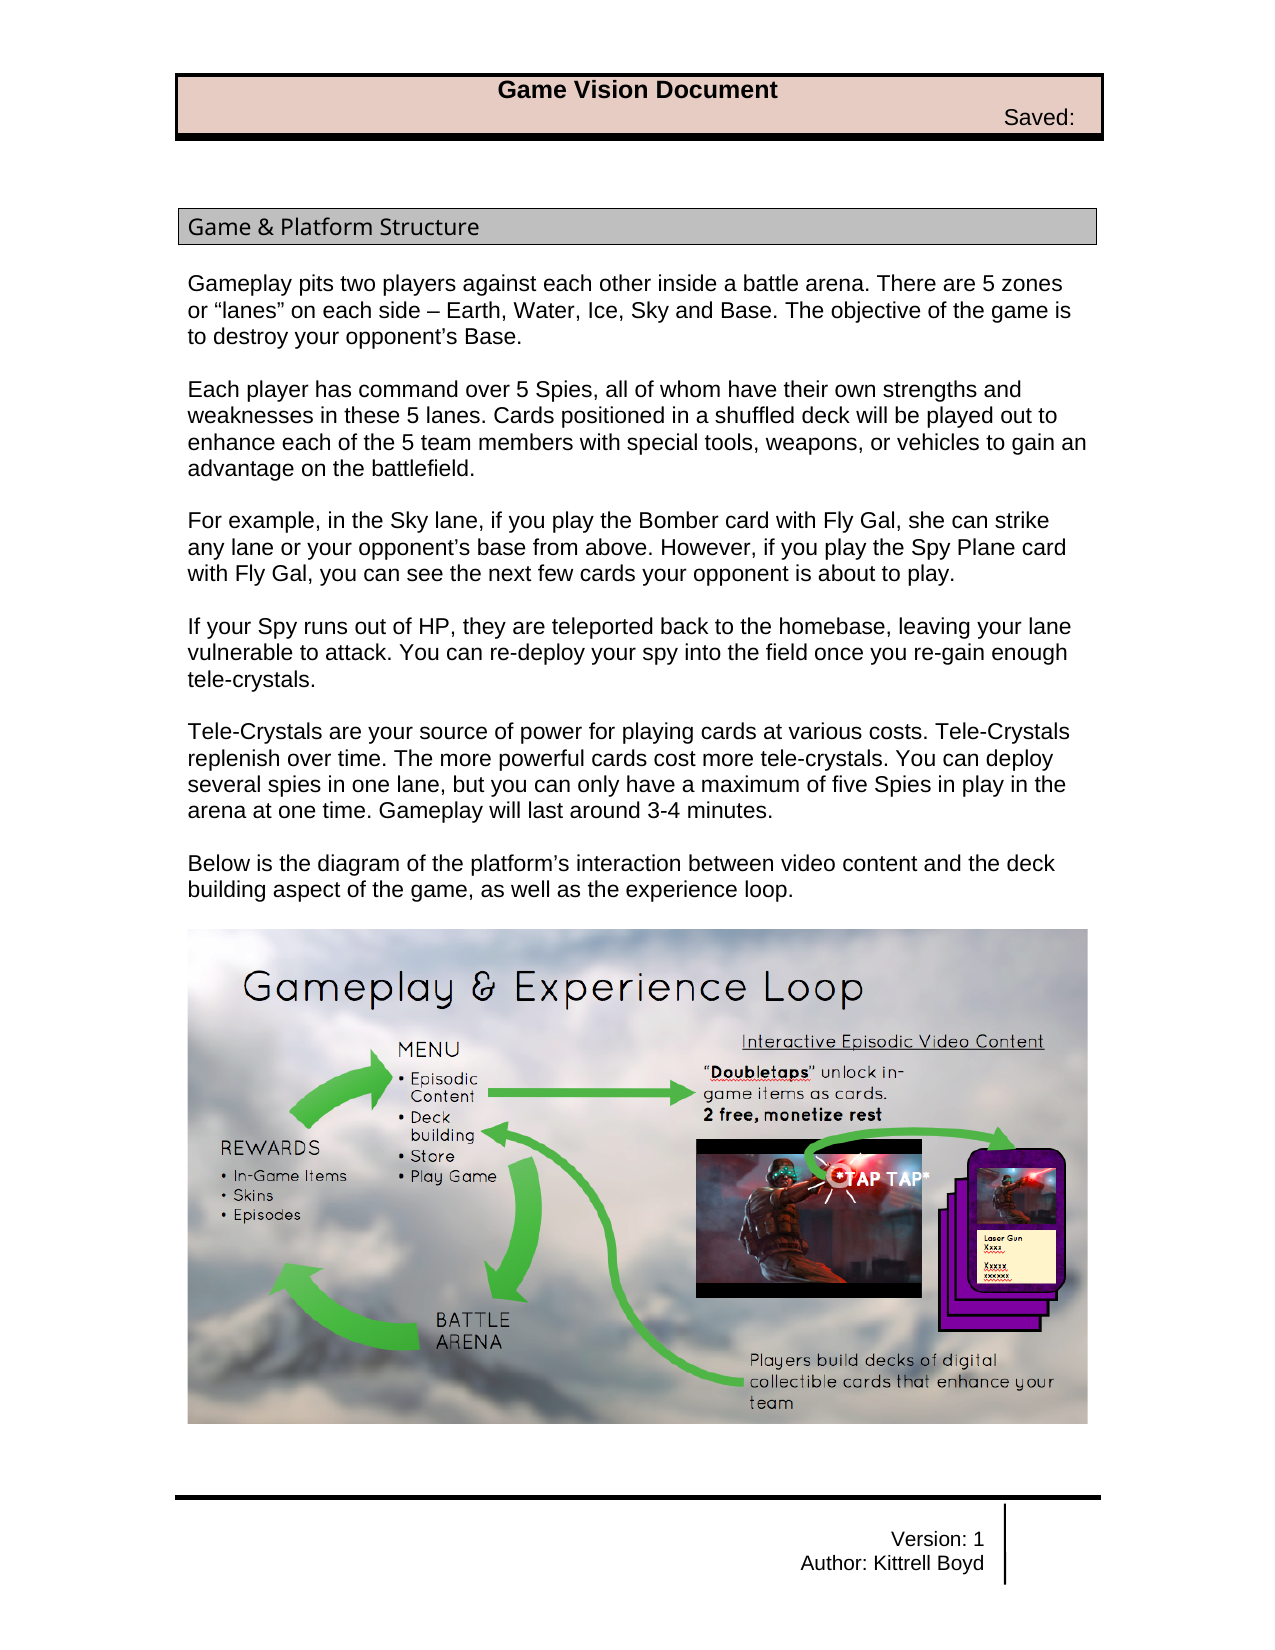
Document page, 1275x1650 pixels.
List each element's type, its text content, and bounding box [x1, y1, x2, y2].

picture [187, 929, 1088, 1424]
text For example, in the Sky lane, if you play the Bomber card with Fly Gal, she can strike any lane or your opponent’s base from above. However, if you play the Spy Plane card with Fly Gal, you can see the next few cards your opponent is about to play. [187, 507, 1087, 587]
text Below is the diagram of the platform’s interaction between video content and the deck building aspect of the game, as well as the experience loop. [187, 850, 1087, 903]
text If your Spy runs out of HP, they are teleported back to the homebase, leaving your lane vulnerable to attack. You can re-deploy your spy into the field once you re-gain enough tele-crystals. [187, 613, 1087, 692]
text Gameplay pits two players against each other inside a battle arena. There are 5 zones or “lanes” on each side – Earth, Water, Ice, Sky and Base. The objective of the game is to destroy your opponent’s Base. [187, 270, 1087, 349]
subtitle Game & Platform Structure [179, 209, 1096, 244]
text Tele-Crystals are your source of power for playing cards at various costs. Tele-Crystals replenish over time. The more powerful cards cost more tele-crystals. You can deploy several spies in one lane, but you can only have a maximum of five Spies in play in the arena at one time. Gameplay will last around 3-4 minutes. [187, 718, 1087, 824]
text Each player has command over 5 Spies, all of whom have their own strengths and weaknesses in these 5 lanes. Cards positioned in a shuffled deck will be played out to enhance each of the 5 team members with special tools, weapons, or vehicles to gain an advantage on the battlefield. [187, 376, 1087, 481]
